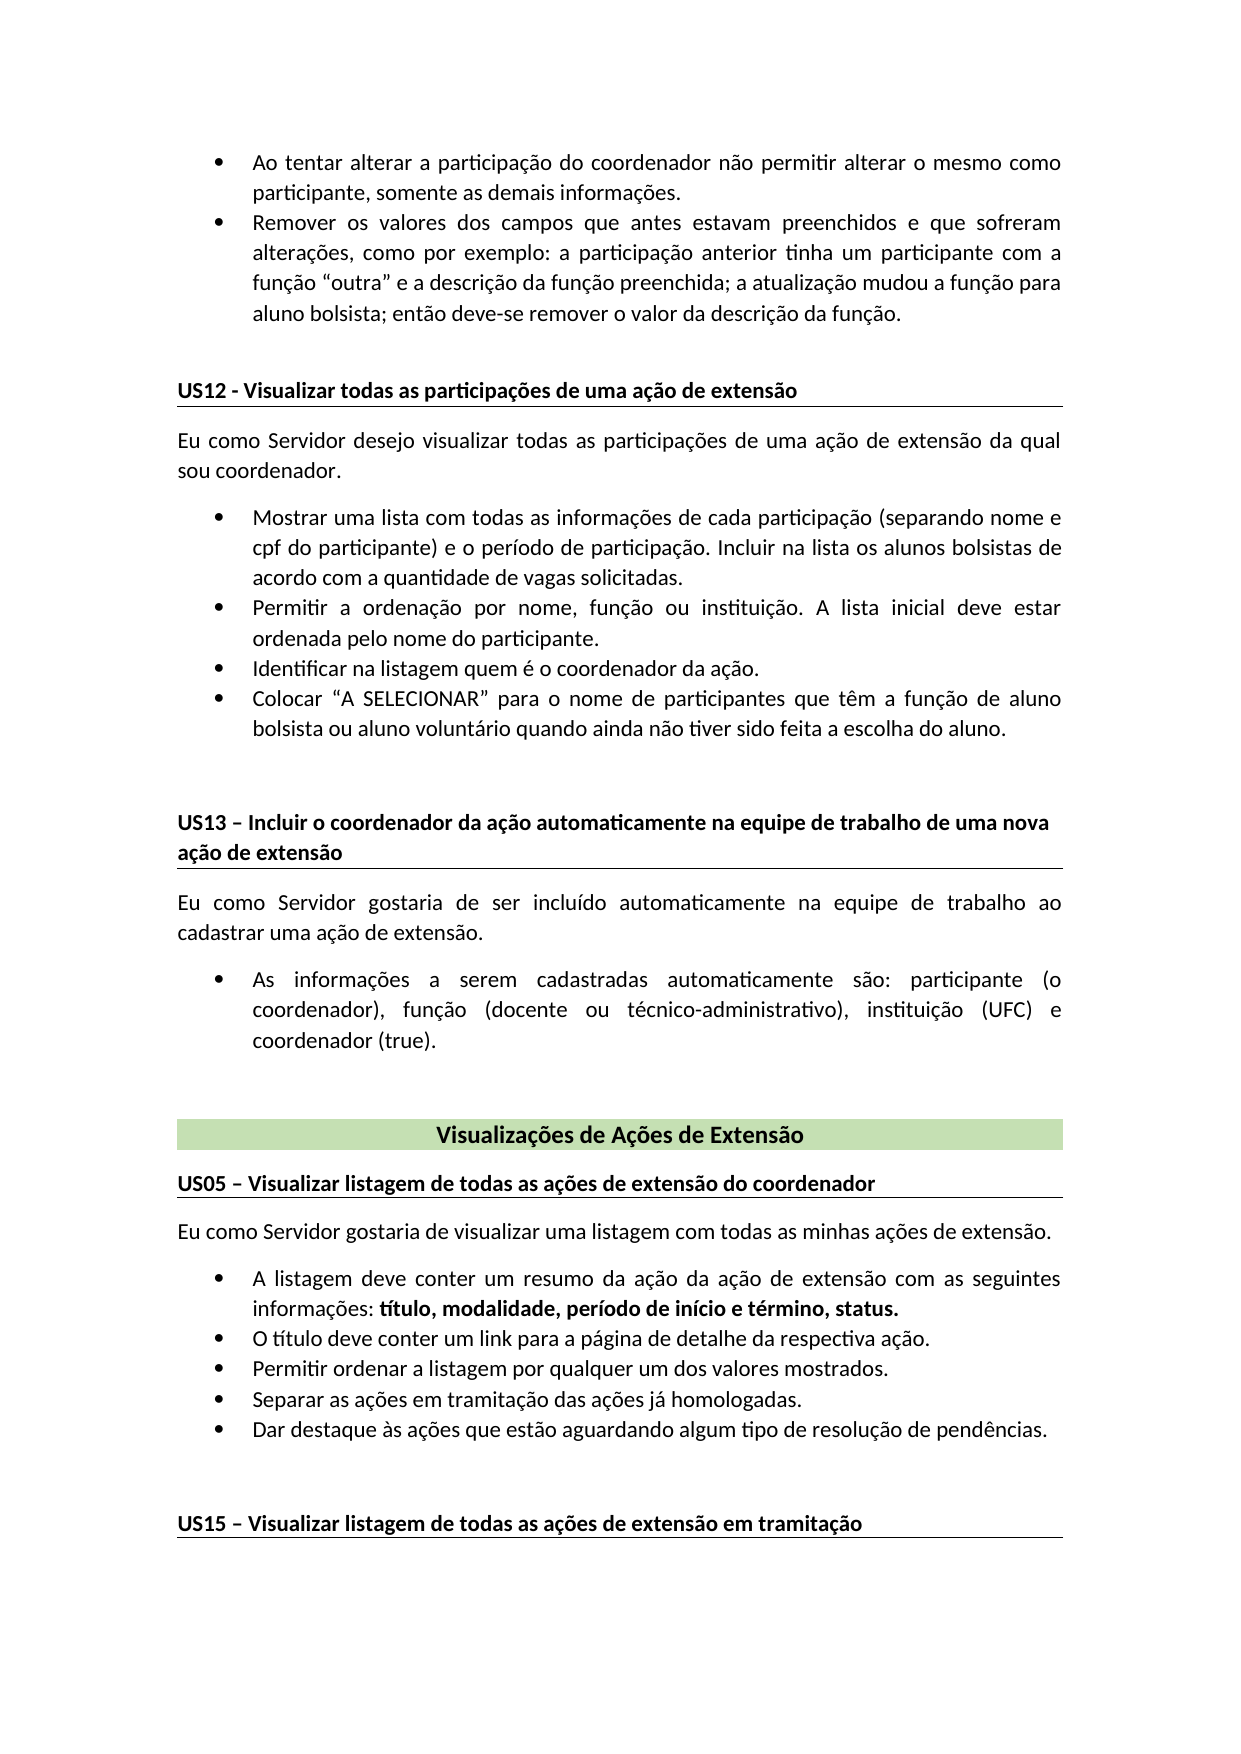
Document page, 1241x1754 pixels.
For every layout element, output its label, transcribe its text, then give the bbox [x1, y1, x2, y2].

text Eu como Servidor gostaria de visualizar uma listagem com todas as minhas ações de extensão. [177, 1217, 1063, 1245]
list Separar as ações em tramitação das ações já homologadas. [215, 1385, 1063, 1413]
text US13 – Incluir o coordenador da ação automaticamente na equipe de trabalho de uma nova ação de extensão [177, 808, 1063, 868]
text Eu como Servidor desejo visualizar todas as participações de uma ação de extensão da qual sou coordenador. [177, 426, 1063, 484]
text US05 – Visualizar listagem de todas as ações de extensão do coordenador [177, 1169, 1063, 1197]
list Permitir ordenar a listagem por qualquer um dos valores mostrados. [215, 1354, 1063, 1382]
list As informações a serem cadastradas automaticamente são: participante (o coordenador), função (docente ou técnico-administrativo), instituição (UFC) e coordenador (true). [215, 965, 1063, 1054]
list A listagem deve conter um resumo da ação da ação de extensão com as seguintes informações: título, modalidade, período de início e término, status. [215, 1264, 1063, 1322]
text US12 - Visualizar todas as participações de uma ação de extensão [177, 376, 1063, 406]
text Visualizações de Ações de Extensão [177, 1119, 1063, 1150]
list Colocar “A SELECIONAR” para o nome de participantes que têm a função de aluno bolsista ou aluno voluntário quando ainda não tiver sido feita a escolha do aluno. [215, 684, 1063, 742]
text US15 – Visualizar listagem de todas as ações de extensão em tramitação [177, 1509, 1063, 1537]
list Permitir a ordenação por nome, função ou instituição. A lista inicial deve estar ordenada pelo nome do participante. [215, 593, 1063, 652]
list O título deve conter um link para a página de detalhe da respectiva ação. [215, 1324, 1063, 1352]
list Identificar na listagem quem é o coordenador da ação. [215, 654, 1063, 682]
list Remover os valores dos campos que antes estavam preenchidos e que sofreram alterações, como por exemplo: a participação anterior tinha um participante com a função “outra” e a descrição da função preenchida; a atualização mudou a função para aluno bolsista; então deve-se remover o valor da descrição da função. [215, 208, 1063, 327]
text Eu como Servidor gostaria de ser incluído automaticamente na equipe de trabalho ao cadastrar uma ação de extensão. [177, 888, 1063, 946]
list Mostrar uma lista com todas as informações de cada participação (separando nome e cpf do participante) e o período de participação. Incluir na lista os alunos bolsistas de acordo com a quantidade de vagas solicitadas. [215, 503, 1063, 591]
list Ao tentar alterar a participação do coordenador não permitir alterar o mesmo como participante, somente as demais informações. [215, 148, 1063, 206]
list Dar destaque às ações que estão aguardando algum tipo de resolução de pendências. [215, 1415, 1063, 1443]
